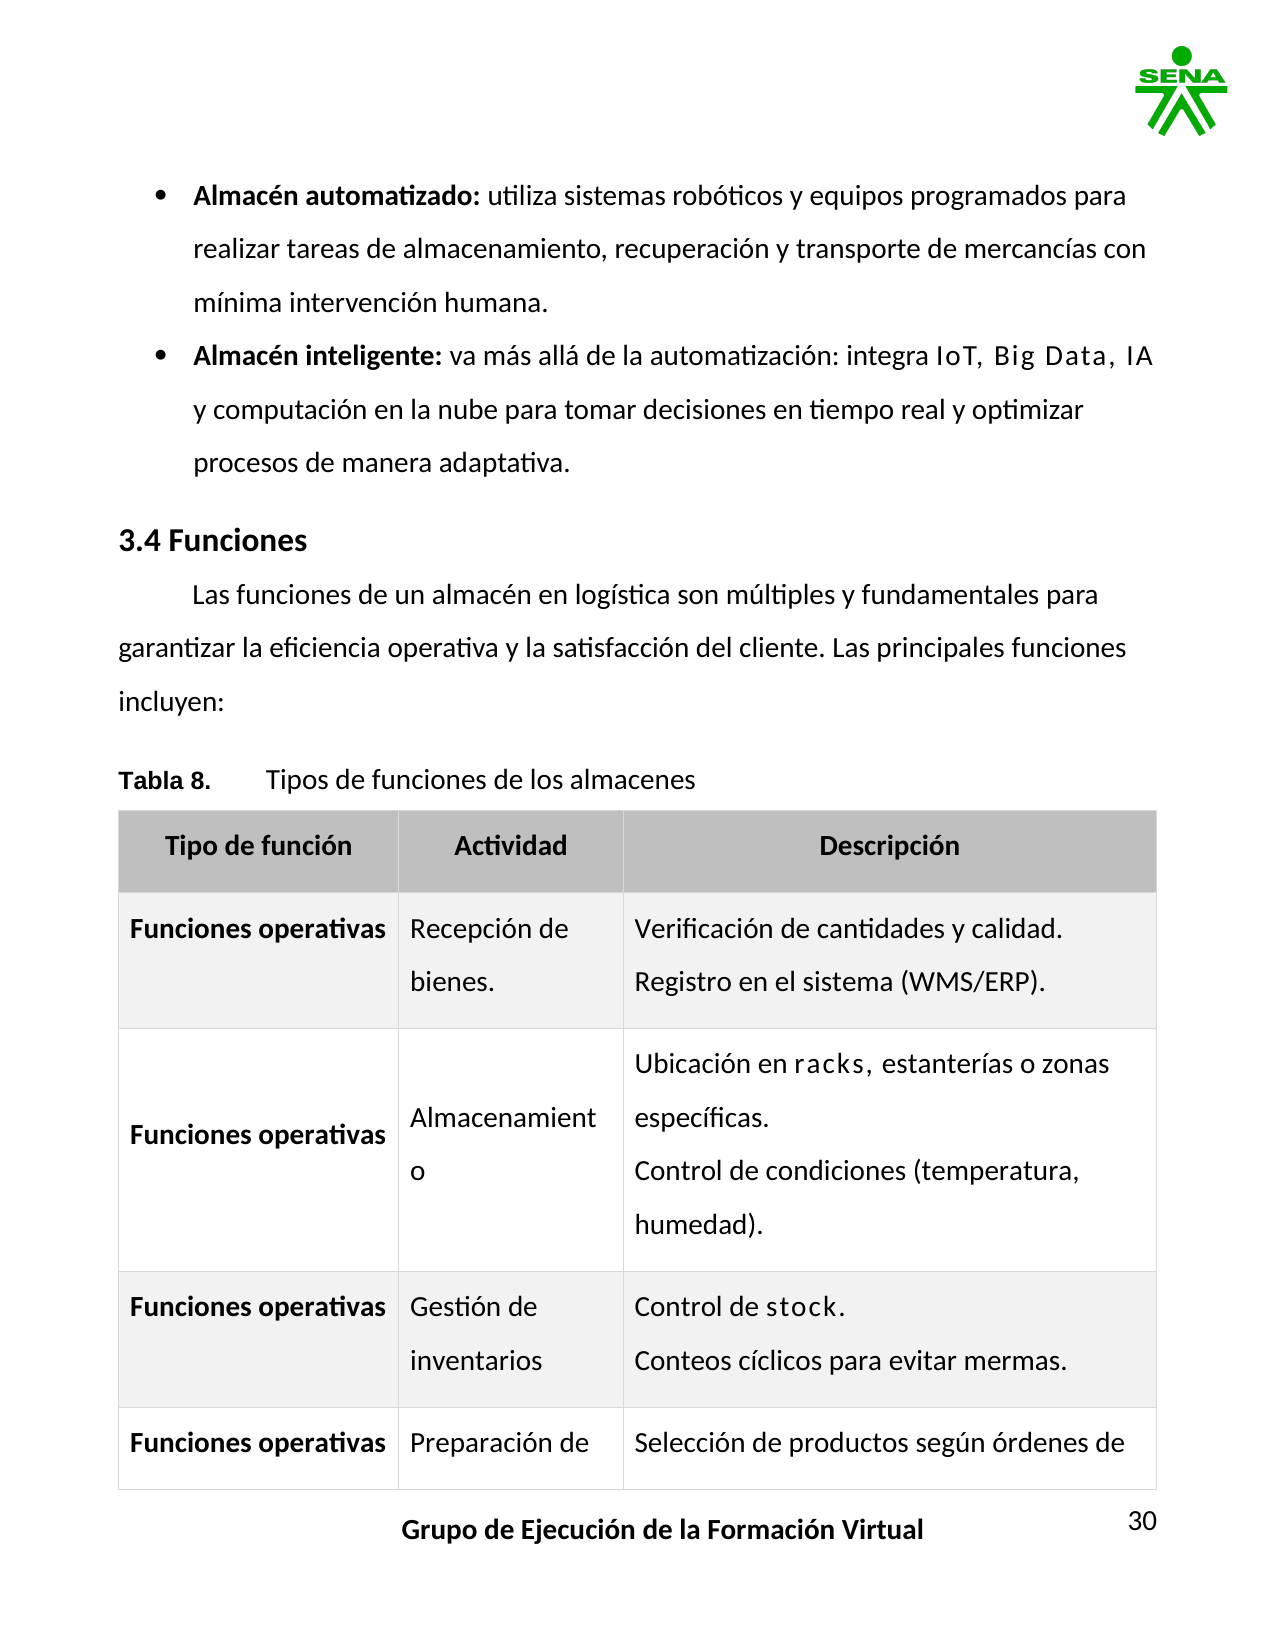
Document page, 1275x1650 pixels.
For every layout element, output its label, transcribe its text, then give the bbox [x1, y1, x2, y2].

table_cell Almacenamiento [399, 1029, 623, 1271]
table_header Descripción [624, 811, 1156, 892]
table_cell Selección de productos según órdenes de compra. Embalaje y etiquetado para envío. [624, 1408, 1156, 1489]
table_cell Control de stock. Conteos cíclicos para evitar mermas. [624, 1272, 1156, 1407]
text Tipos de funciones de los almacenes [118, 761, 1157, 797]
table_cell Funciones operativas [119, 1272, 398, 1407]
table_cell Ubicación en racks, estanterías o zonas específicas. Control de condiciones (temperatura, humedad). [624, 1029, 1156, 1271]
table_header Actividad [399, 811, 623, 892]
subtitle 3.4 Funciones [118, 519, 1157, 559]
table_cell Funciones operativas [119, 1029, 398, 1271]
table_cell Gestión de inventarios [399, 1272, 623, 1407]
table_cell Preparación de pedidos (Picking & Packing). [399, 1408, 623, 1489]
list Almacén automatizado: utiliza sistemas robóticos y equipos programados para realizar tareas de almacenamiento, recuperación y transporte de mercancías con mínima intervención humana. [156, 177, 1157, 320]
table_header Tipo de función [119, 811, 398, 892]
table_cell Funciones operativas [119, 893, 398, 1028]
table_cell Recepción de bienes. [399, 893, 623, 1028]
table_cell Funciones operativas [119, 1408, 398, 1489]
picture [1135, 46, 1228, 136]
table_cell Verificación de cantidades y calidad. Registro en el sistema (WMS/ERP). [624, 893, 1156, 1028]
text Las funciones de un almacén en logística son múltiples y fundamentales para garantizar la eficiencia operativa y la satisfacción del cliente. Las principales funciones incluyen: [118, 576, 1157, 718]
list Almacén inteligente: va más allá de la automatización: integra IoT, Big Data, IA y computación en la nube para tomar decisiones en tiempo real y optimizar procesos de manera adaptativa. [156, 337, 1157, 480]
